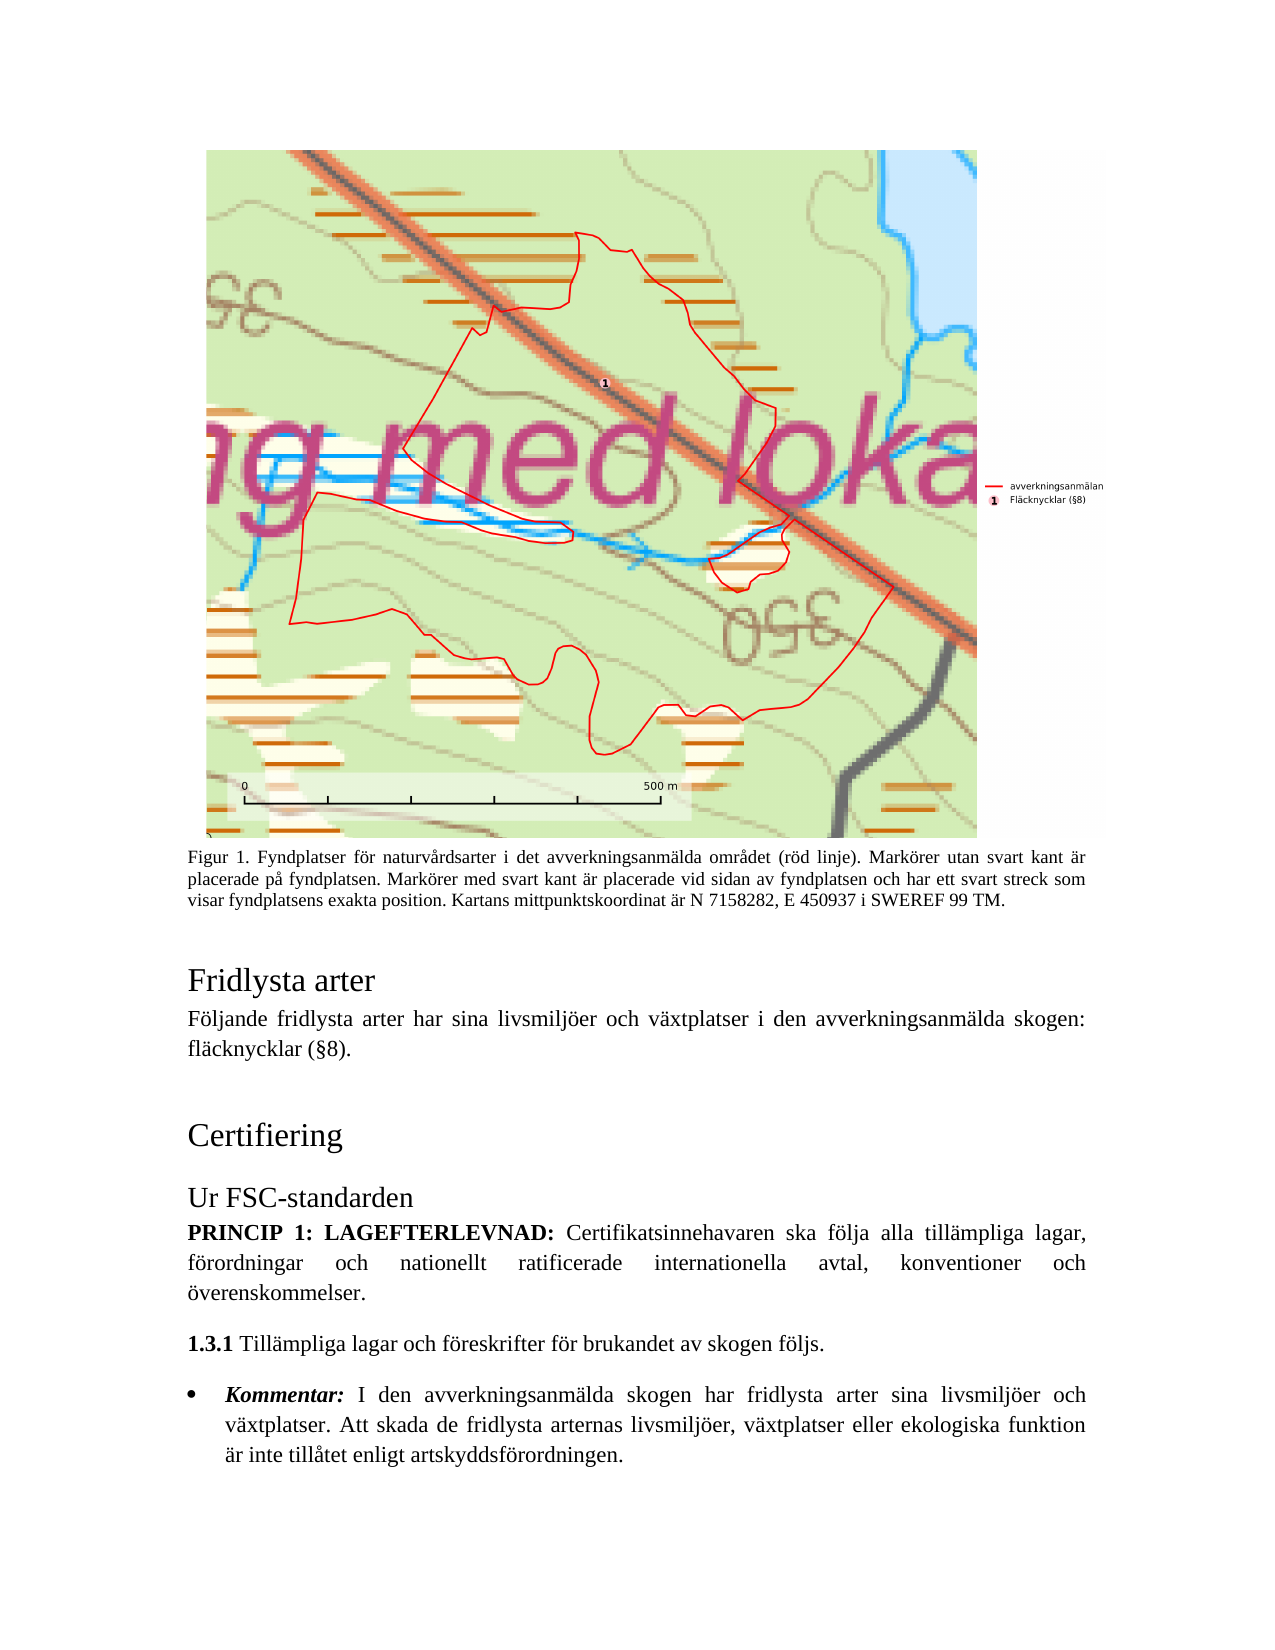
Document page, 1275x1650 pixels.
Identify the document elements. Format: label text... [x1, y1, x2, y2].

subtitle Ur FSC-standarden [187, 1180, 1087, 1213]
picture [206, 150, 1107, 838]
text 1.3.1 Tillämpliga lagar och föreskrifter för brukandet av skogen följs. [187, 1330, 1087, 1356]
text PRINCIP 1: LAGEFTERLEVNAD: Certifikatsinnehavaren ska följa alla tillämpliga lagar, förordningar och nationellt ratificerade internationella avtal, konventioner och överenskommelser. [187, 1218, 1087, 1305]
text Figur 1. Fyndplatser för naturvårdsarter i det avverkningsanmälda området (röd linje). Markörer utan svart kant är placerade på fyndplatsen. Markörer med svart kant är placerade vid sidan av fyndplatsen och har ett svart streck som visar fyndplatsens exakta position. Kartans mittpunktskoordinat är N 7158282, E 450937 i SWEREF 99 TM. [187, 846, 1087, 911]
text Följande fridlysta arter har sina livsmiljöer och växtplatser i den avverkningsanmälda skogen: fläcknycklar (§8). [187, 1005, 1087, 1061]
subtitle Certifiering [187, 1115, 1087, 1153]
subtitle Fridlysta arter [187, 961, 1087, 999]
list Kommentar: I den avverkningsanmälda skogen har fridlysta arter sina livsmiljöer och växtplatser. Att skada de fridlysta arternas livsmiljöer, växtplatser eller ekologiska funktion är inte tillåtet enligt artskyddsförordningen. [187, 1381, 1087, 1468]
